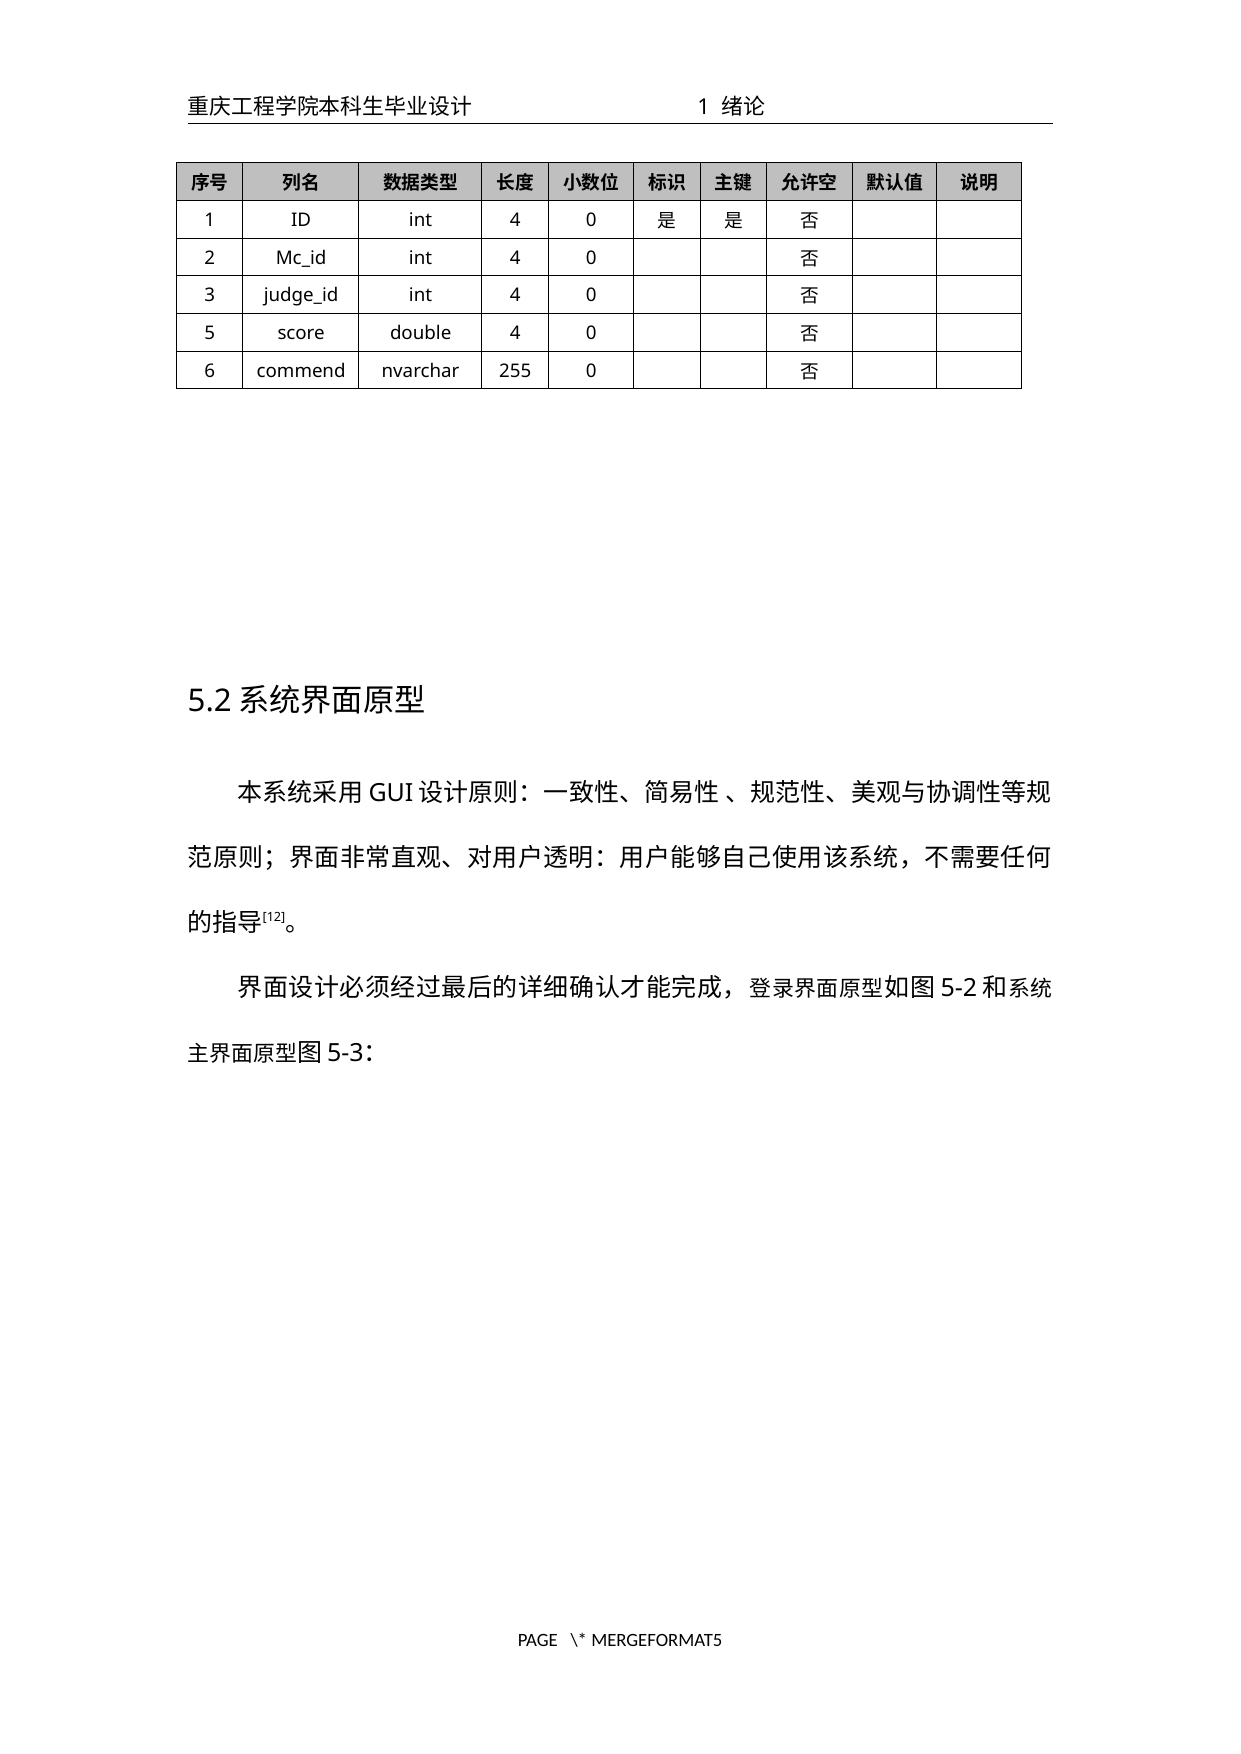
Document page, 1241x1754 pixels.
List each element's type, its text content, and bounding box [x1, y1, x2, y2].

table_cell [853, 276, 936, 313]
table_cell [937, 239, 1021, 275]
table_cell 否 [767, 314, 852, 351]
text 界面设计必须经过最后的详细确认才能完成，登录界面原型如图5-2和系统主界面原型图5-3： [187, 953, 1053, 1083]
table_cell 4 [482, 314, 548, 351]
table_cell Mc_id [243, 239, 358, 275]
table_cell [937, 314, 1021, 351]
text 本系统采用GUI设计原则：一致性、简易性 、规范性、美观与协调性等规范原则；界面非常直观、对用户透明：用户能够自己使用该系统，不需要任何的指导[12]。 [187, 758, 1053, 953]
table_cell ID [243, 201, 358, 237]
table_cell score [243, 314, 358, 351]
table_cell 4 [482, 201, 548, 237]
table_cell [701, 352, 766, 388]
table_cell 0 [549, 201, 633, 237]
table_header 小数位 [549, 163, 633, 200]
table_cell 是 [701, 201, 766, 237]
table_cell int [359, 276, 481, 313]
table_cell [634, 314, 700, 351]
table_cell [937, 201, 1021, 237]
table_cell 0 [549, 352, 633, 388]
table_cell 1 [177, 201, 242, 237]
table_header 默认值 [853, 163, 936, 200]
table_cell 255 [482, 352, 548, 388]
table_header 说明 [937, 163, 1021, 200]
table_cell 否 [767, 239, 852, 275]
table_cell [853, 201, 936, 237]
table_cell [701, 314, 766, 351]
table_cell 否 [767, 201, 852, 237]
table_header 允许空 [767, 163, 852, 200]
table_header 数据类型 [359, 163, 481, 200]
table_cell int [359, 239, 481, 275]
table_cell 否 [767, 352, 852, 388]
table_cell 0 [549, 239, 633, 275]
table_cell 3 [177, 276, 242, 313]
table_cell [701, 239, 766, 275]
table_cell 0 [549, 276, 633, 313]
table_cell [634, 352, 700, 388]
table_cell [853, 314, 936, 351]
table_cell [937, 276, 1021, 313]
subtitle 5.2系统界面原型 [187, 666, 1053, 731]
table_cell [853, 239, 936, 275]
table_cell commend [243, 352, 358, 388]
table_cell 5 [177, 314, 242, 351]
table_cell [634, 276, 700, 313]
table_cell [634, 239, 700, 275]
table_cell 2 [177, 239, 242, 275]
table_cell double [359, 314, 481, 351]
table_header 主键 [701, 163, 766, 200]
table_cell [853, 352, 936, 388]
table_cell nvarchar [359, 352, 481, 388]
table_cell [701, 276, 766, 313]
table_header 序号 [177, 163, 242, 200]
table_cell 4 [482, 239, 548, 275]
table_cell 是 [634, 201, 700, 237]
table_cell judge_id [243, 276, 358, 313]
table_cell 否 [767, 276, 852, 313]
table_cell int [359, 201, 481, 237]
table_header 长度 [482, 163, 548, 200]
table_cell 0 [549, 314, 633, 351]
table_cell 4 [482, 276, 548, 313]
table_cell 6 [177, 352, 242, 388]
table_header 列名 [243, 163, 358, 200]
table_cell [937, 352, 1021, 388]
table_header 标识 [634, 163, 700, 200]
